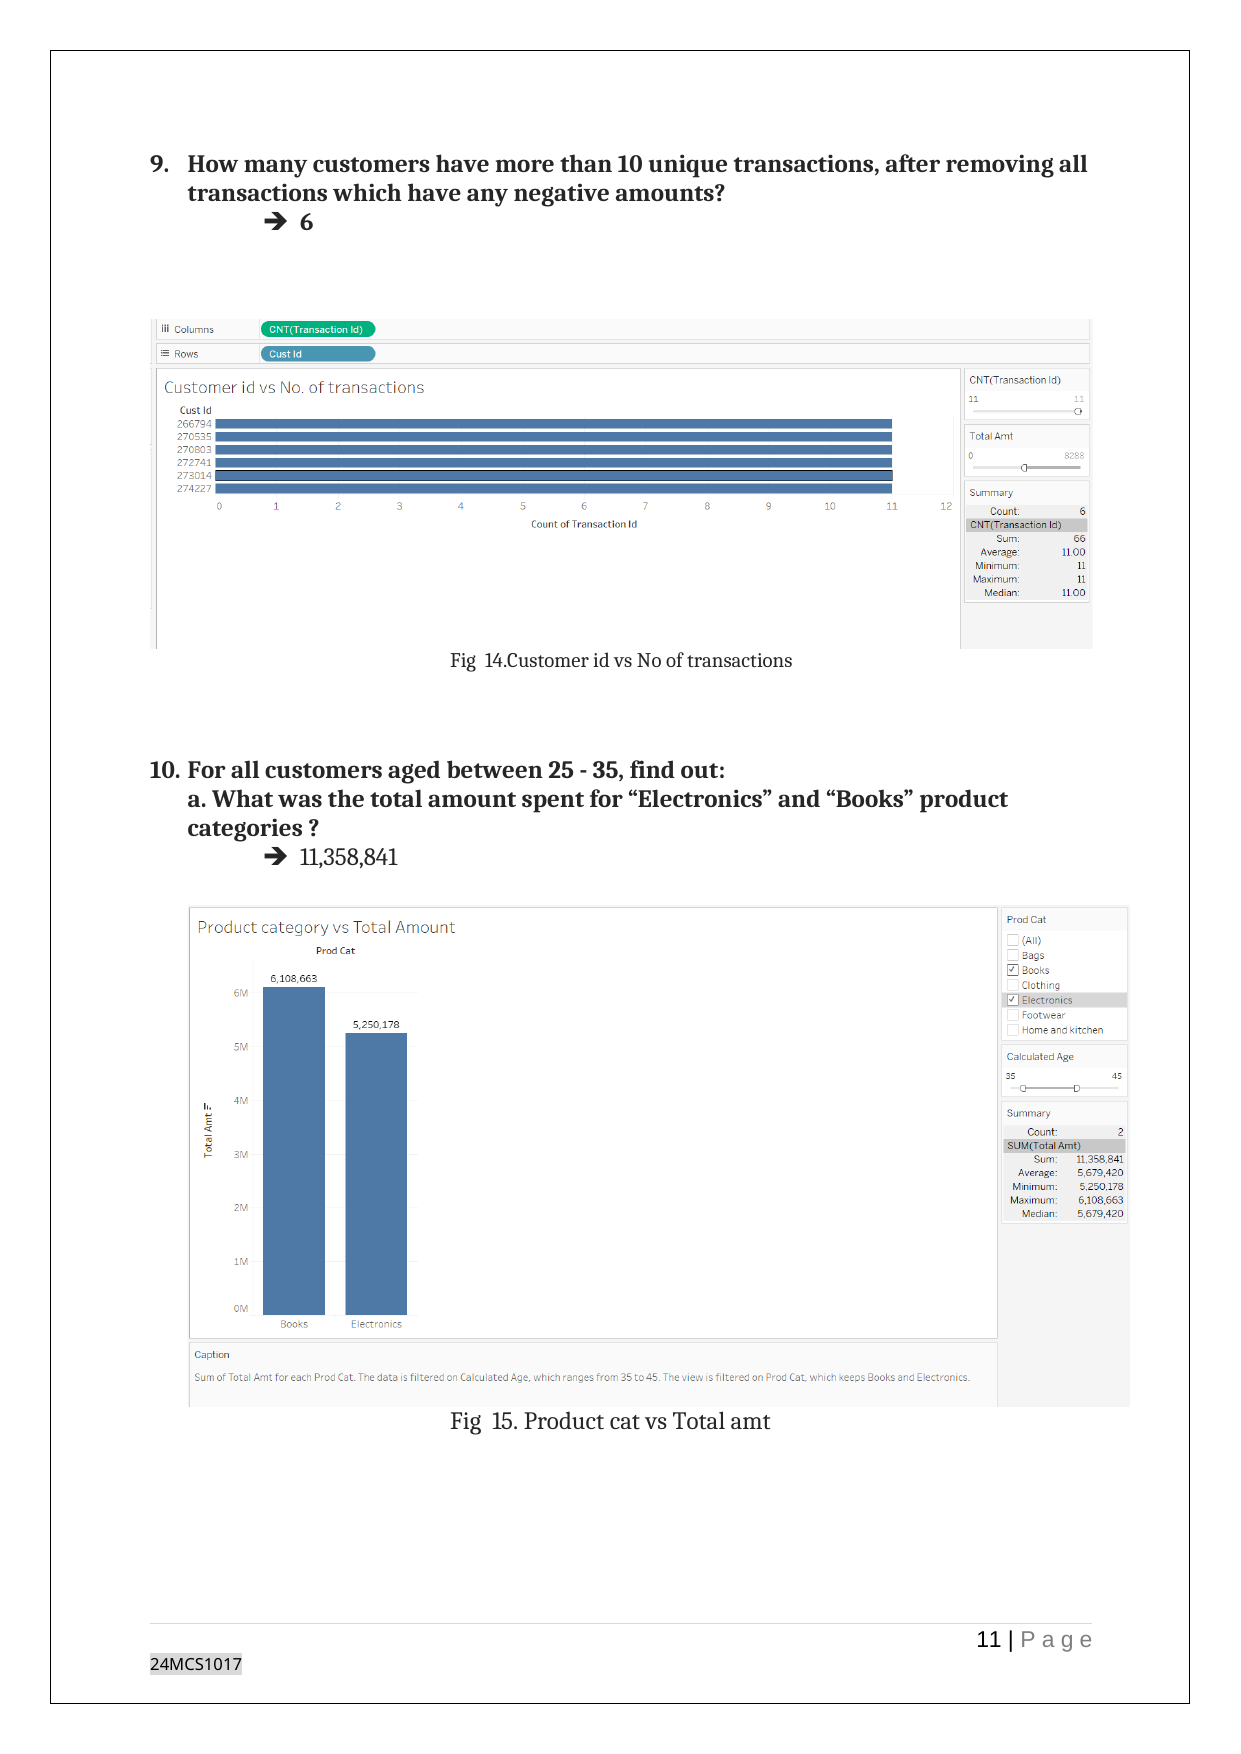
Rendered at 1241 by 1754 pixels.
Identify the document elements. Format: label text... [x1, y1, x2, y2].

picture [187, 905, 1131, 1407]
picture [150, 319, 1093, 649]
text Fig 14.Customer id vs No of transactions [150, 649, 1092, 673]
list Fig 15. Product cat vs Total amt [375, 1407, 1092, 1462]
list 11,358,841 [262, 843, 1092, 871]
list 6 [262, 207, 1092, 236]
list For all customers aged between 25 - 35, find out: a. What was the total amount spent for “Electronics” and “Books” product categories ? [150, 756, 1092, 843]
list How many customers have more than 10 unique transactions, after removing all transactions which have any negative amounts? [150, 150, 1092, 207]
